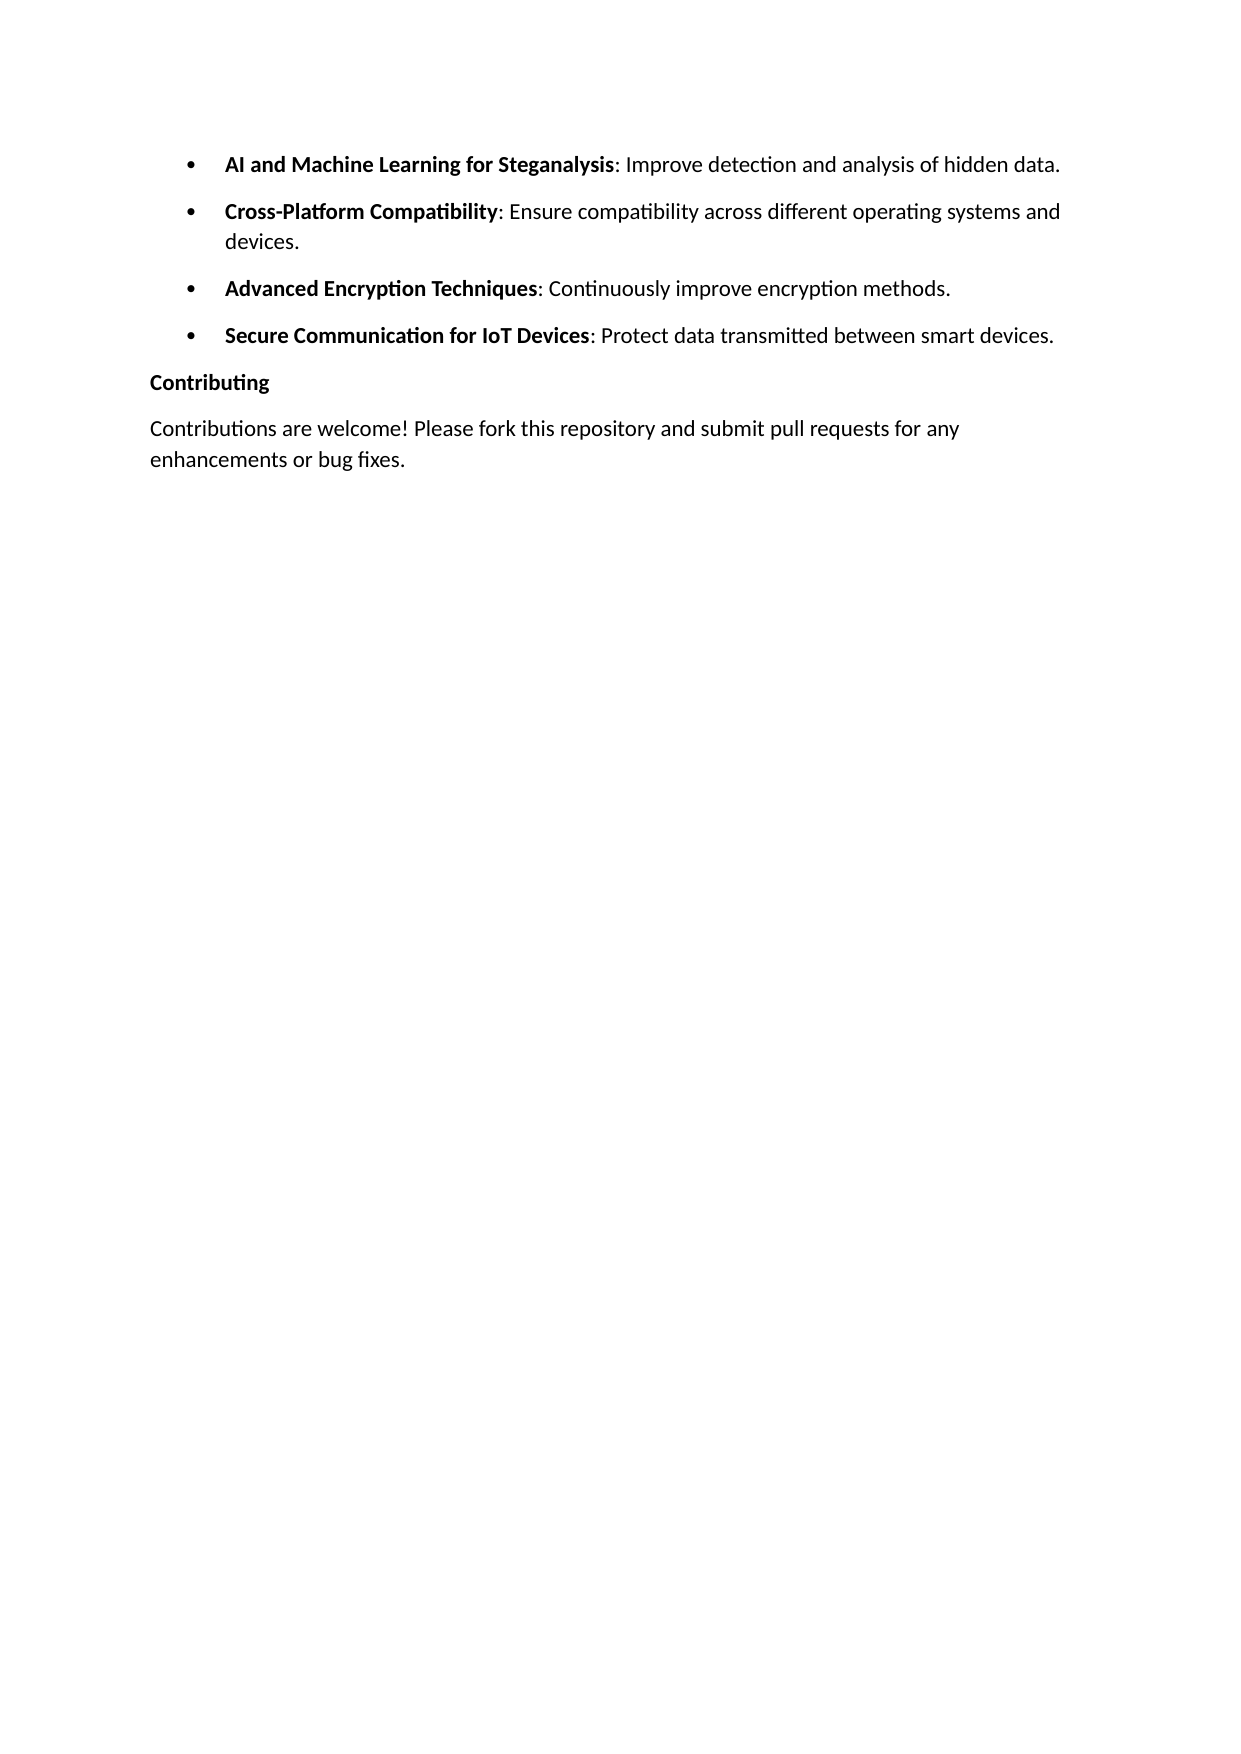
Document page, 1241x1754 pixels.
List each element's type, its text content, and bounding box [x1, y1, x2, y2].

list Advanced Encryption Techniques: Continuously improve encryption methods. [187, 274, 1090, 302]
list AI and Machine Learning for Steganalysis: Improve detection and analysis of hidden data. [187, 150, 1090, 178]
list Cross-Platform Compatibility: Ensure compatibility across different operating systems and devices. [187, 197, 1090, 255]
text Contributions are welcome! Please fork this repository and submit pull requests for any enhancements or bug fixes. [150, 414, 1090, 473]
list Secure Communication for IoT Devices: Protect data transmitted between smart devices. [187, 321, 1090, 349]
text Contributing [150, 368, 1090, 396]
